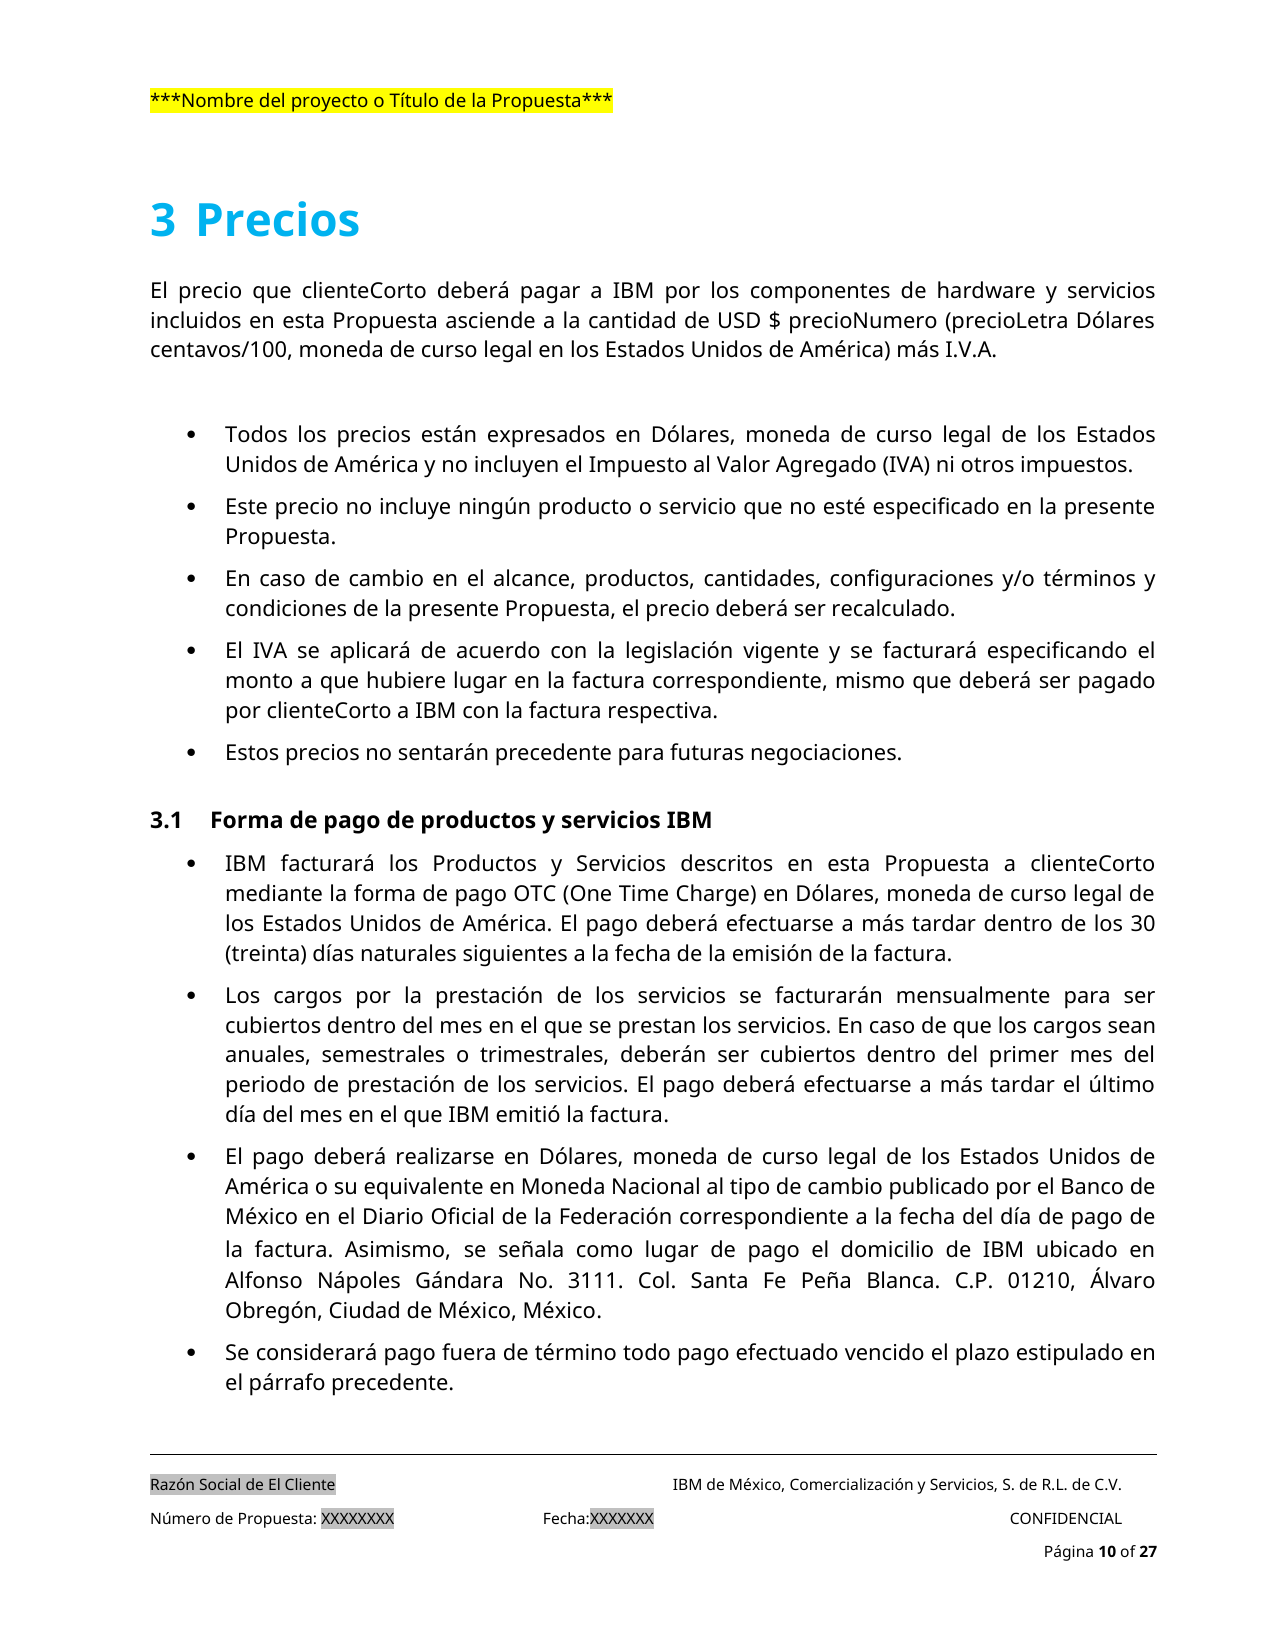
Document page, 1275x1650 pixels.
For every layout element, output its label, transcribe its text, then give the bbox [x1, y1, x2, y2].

list El pago deberá realizarse en Dólares, moneda de curso legal de los Estados Unidos de América o su equivalente en Moneda Nacional al tipo de cambio publicado por el Banco de México en el Diario Oficial de la Federación correspondiente a la fecha del día de pago de la factura. Asimismo, se señala como lugar de pago el domicilio de IBM ubicado en Alfonso Nápoles Gándara No. 3111. Col. Santa Fe Peña Blanca. C.P. 01210, Álvaro Obregón, Ciudad de México, México. [187, 1141, 1157, 1324]
text El precio que clienteCorto deberá pagar a IBM por los componentes de hardware y servicios incluidos en esta Propuesta asciende a la cantidad de USD $ precioNumero (precioLetra Dólares centavos/100, moneda de curso legal en los Estados Unidos de América) más I.V.A. [150, 275, 1157, 364]
list Los cargos por la prestación de los servicios se facturarán mensualmente para ser cubiertos dentro del mes en el que se prestan los servicios. En caso de que los cargos sean anuales, semestrales o trimestrales, deberán ser cubiertos dentro del primer mes del periodo de prestación de los servicios. El pago deberá efectuarse a más tardar el último día del mes en el que IBM emitió la factura. [187, 980, 1157, 1129]
list Estos precios no sentarán precedente para futuras negociaciones. [187, 737, 1157, 767]
list IBM facturará los Productos y Servicios descritos en esta Propuesta a clienteCorto mediante la forma de pago OTC (One Time Charge) en Dólares, moneda de curso legal de los Estados Unidos de América. El pago deberá efectuarse a más tardar dentro de los 30 (treinta) días naturales siguientes a la fecha de la emisión de la factura. [187, 848, 1157, 967]
subtitle Precios [150, 187, 1157, 250]
list Se considerará pago fuera de término todo pago efectuado vencido el plazo estipulado en el párrafo precedente. [187, 1337, 1157, 1396]
list En caso de cambio en el alcance, productos, cantidades, configuraciones y/o términos y condiciones de la presente Propuesta, el precio deberá ser recalculado. [187, 563, 1157, 623]
list Este precio no incluye ningún producto o servicio que no esté especificado en la presente Propuesta. [187, 491, 1157, 551]
subtitle Forma de pago de productos y servicios IBM [150, 804, 1157, 836]
list El IVA se aplicará de acuerdo con la legislación vigente y se facturará especificando el monto a que hubiere lugar en la factura correspondiente, mismo que deberá ser pagado por clienteCorto a IBM con la factura respectiva. [187, 635, 1157, 725]
list Todos los precios están expresados en Dólares, moneda de curso legal de los Estados Unidos de América y no incluyen el Impuesto al Valor Agregado (IVA) ni otros impuestos. [187, 419, 1157, 479]
